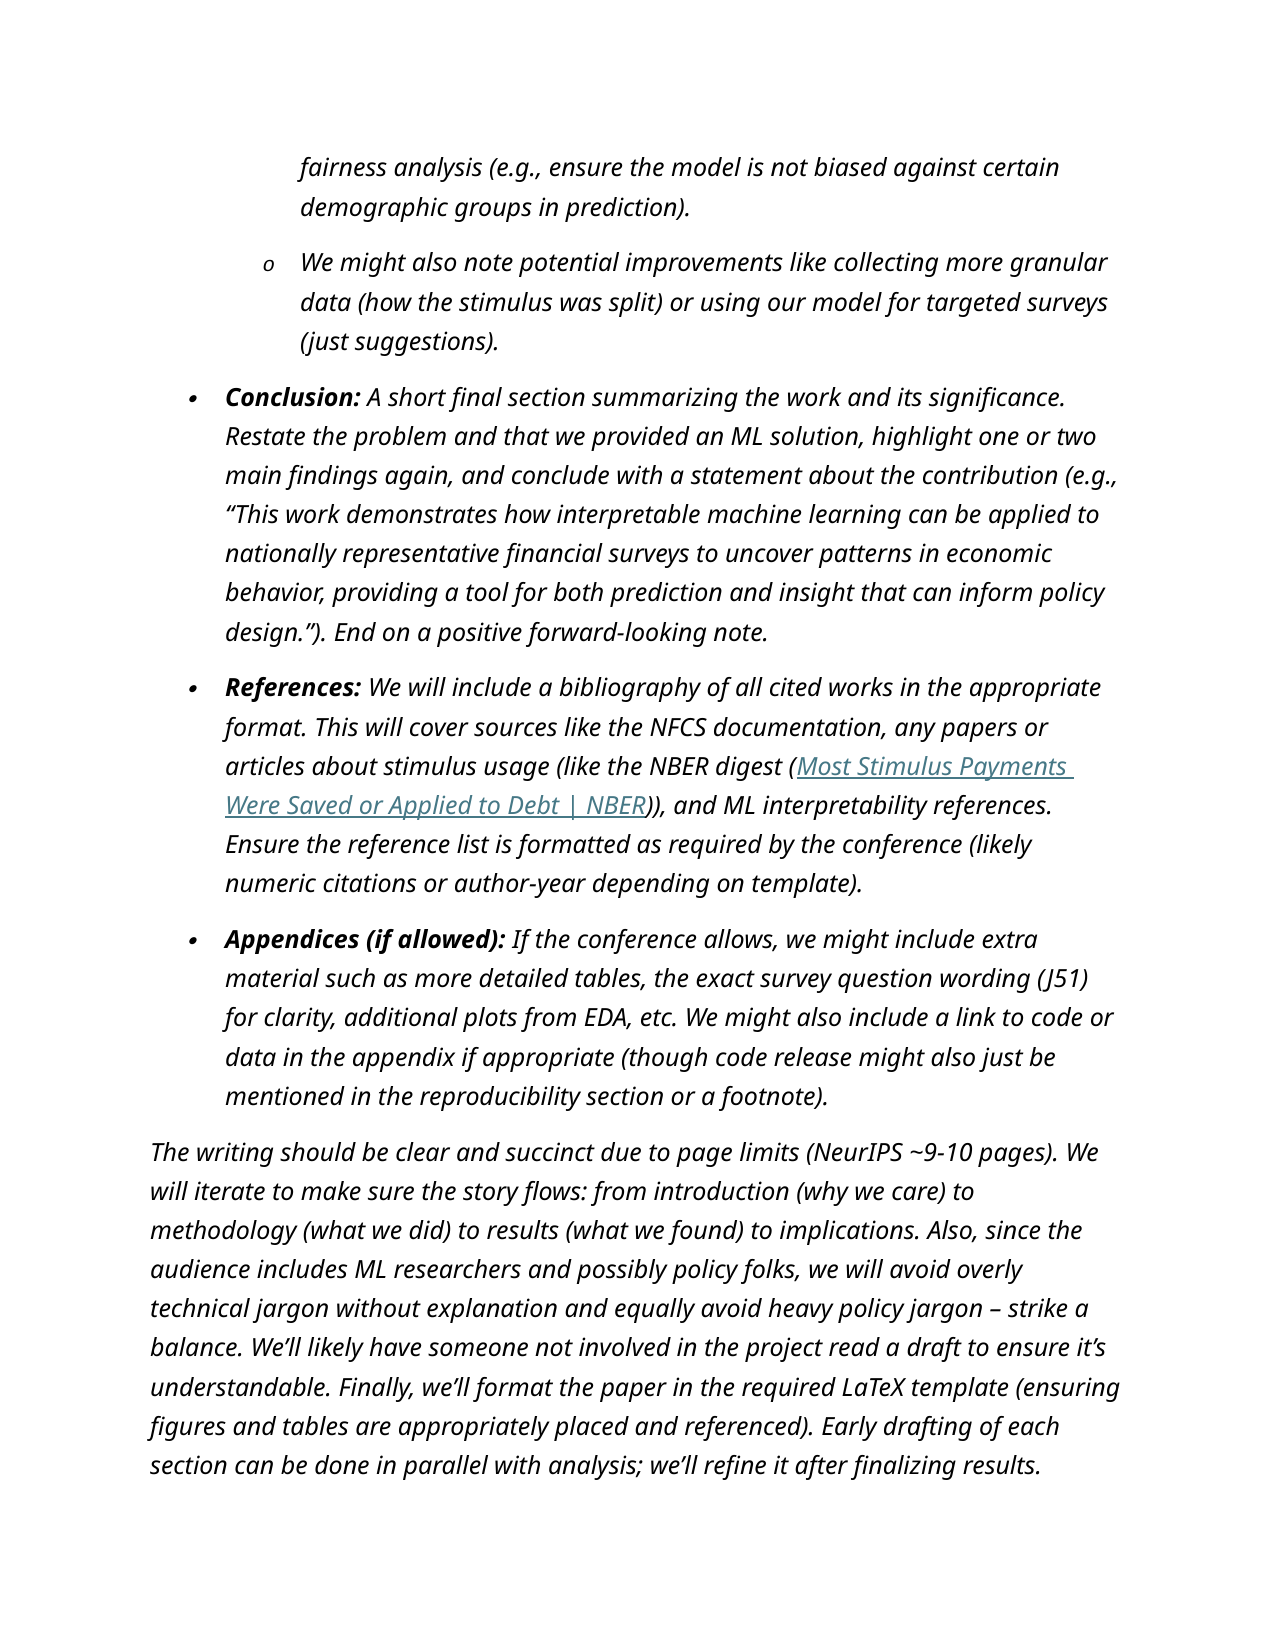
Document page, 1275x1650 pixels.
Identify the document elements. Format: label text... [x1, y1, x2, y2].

list Appendices (if allowed): If the conference allows, we might include extra material such as more detailed tables, the exact survey question wording (J51) for clarity, additional plots from EDA, etc. We might also include a link to code or data in the appendix if appropriate (though code release might also just be mentioned in the reproducibility section or a footnote). [187, 922, 1125, 1112]
list References: We will include a bibliography of all cited works in the appropriate format. This will cover sources like the NFCS documentation, any papers or articles about stimulus usage (like the NBER digest (Most Stimulus Payments Were Saved or Applied to Debt | NBER)), and ML interpretability references. Ensure the reference list is formatted as required by the conference (likely numeric citations or author-year depending on template). [187, 670, 1125, 900]
list Conclusion: A short final section summarizing the work and its significance. Restate the problem and that we provided an ML solution, highlight one or two main findings again, and conclude with a statement about the contribution (e.g., “This work demonstrates how interpretable machine learning can be applied to nationally representative financial surveys to uncover patterns in economic behavior, providing a tool for both prediction and insight that can inform policy design.”). End on a positive forward-looking note. [187, 379, 1125, 648]
list We might also note potential improvements like collecting more granular data (how the stimulus was split) or using our model for targeted surveys (just suggestions). [262, 245, 1125, 357]
text The writing should be clear and succinct due to page limits (NeurIPS ~9-10 pages). We will iterate to make sure the story flows: from introduction (why we care) to methodology (what we did) to results (what we found) to implications. Also, since the audience includes ML researchers and possibly policy folks, we will avoid overly technical jargon without explanation and equally avoid heavy policy jargon – strike a balance. We’ll likely have someone not involved in the project read a draft to ensure it’s understandable. Finally, we’ll format the paper in the required LaTeX template (ensuring figures and tables are appropriately placed and referenced). Early drafting of each section can be done in parallel with analysis; we’ll refine it after finalizing results. [150, 1134, 1125, 1482]
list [262, 150, 1125, 223]
